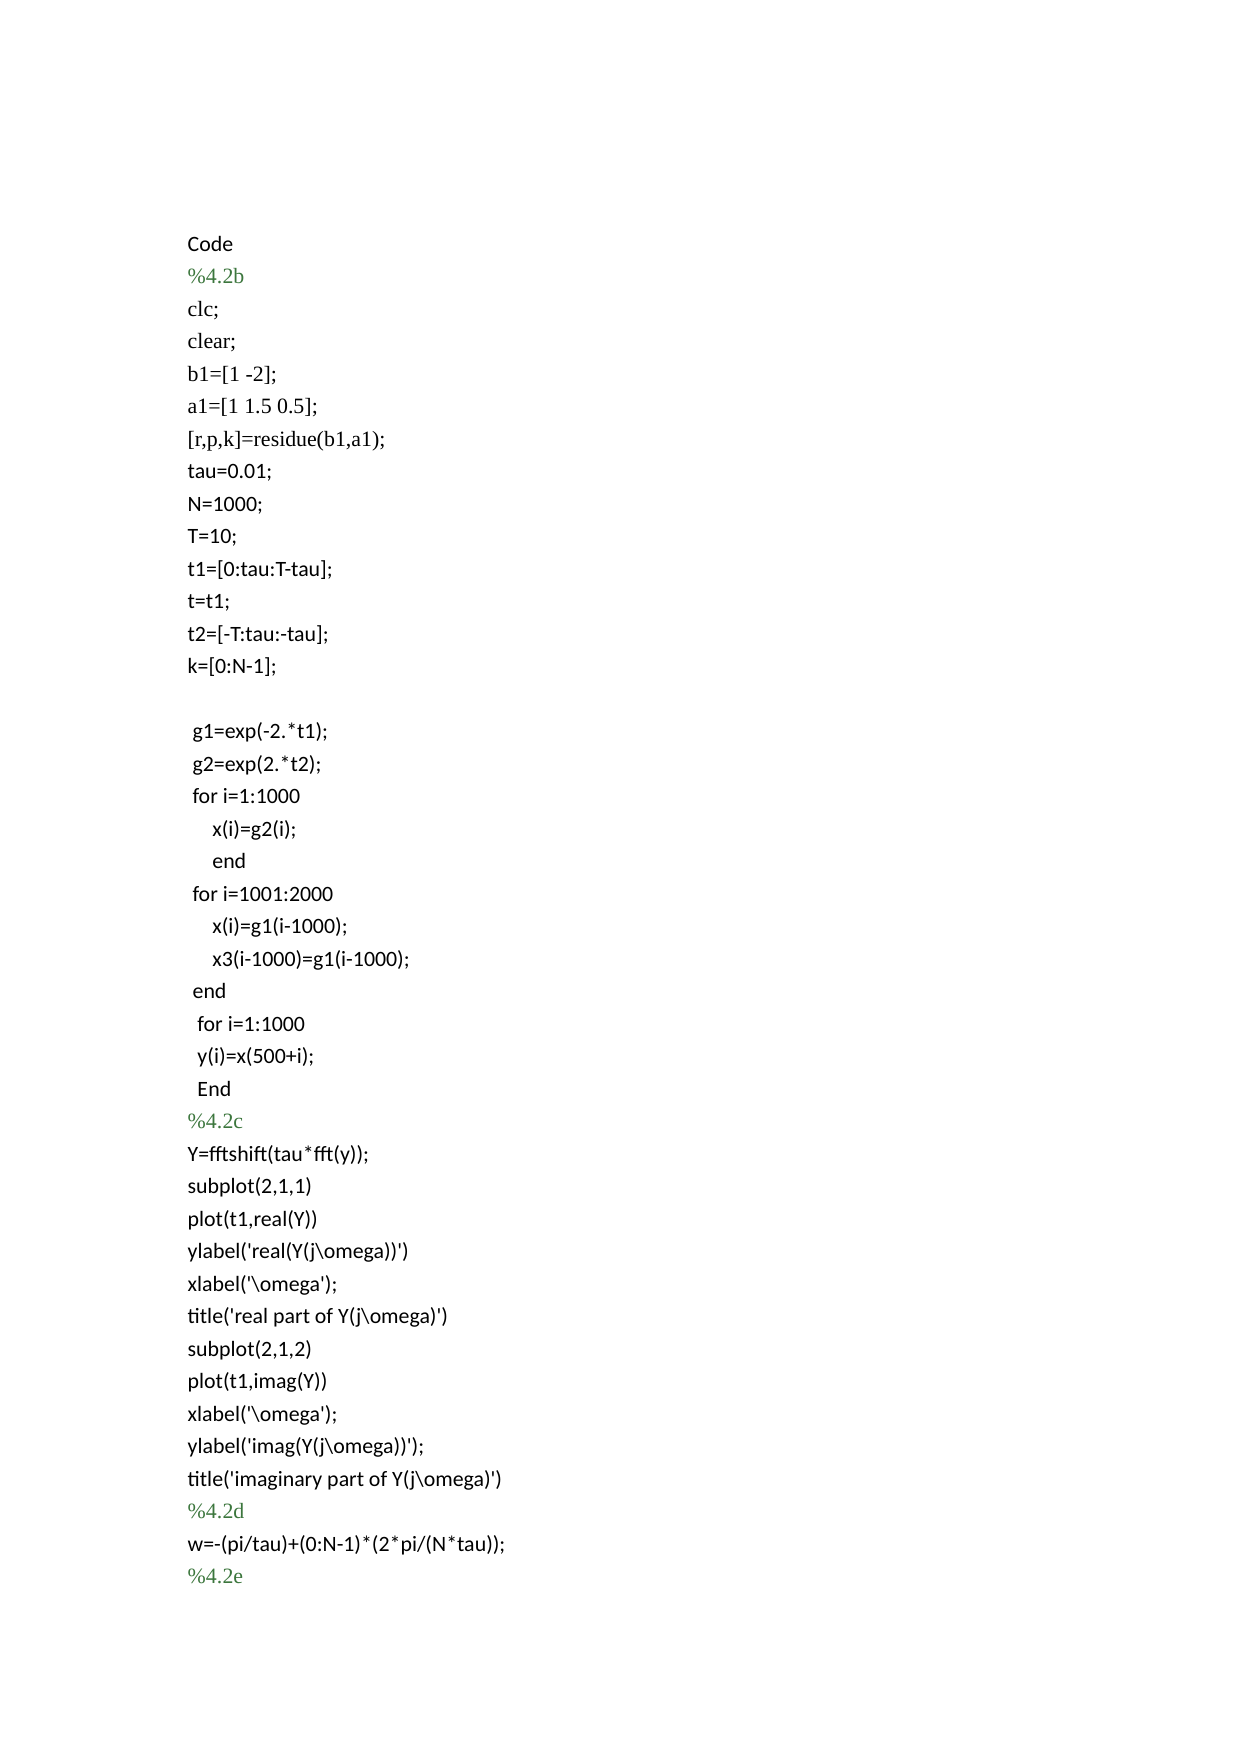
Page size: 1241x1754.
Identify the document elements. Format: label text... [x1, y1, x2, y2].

text T=10; [187, 519, 1053, 552]
text %4.2d [187, 1494, 1053, 1527]
text b1=[1 -2]; [187, 357, 1053, 389]
text clc; [187, 292, 1053, 324]
text x(i)=g1(i-1000); [187, 909, 1053, 942]
text tau=0.01; [187, 454, 1053, 487]
text y(i)=x(500+i); [187, 1039, 1053, 1072]
text g2=exp(2.*t2); [187, 747, 1053, 779]
text k=[0:N-1]; [187, 649, 1053, 682]
text End [187, 1072, 1053, 1104]
text [r,p,k]=residue(b1,a1); [187, 422, 1053, 454]
text title('imaginary part of Y(j\omega)') [187, 1462, 1053, 1494]
text t2=[-T:tau:-tau]; [187, 617, 1053, 649]
text g1=exp(-2.*t1); [187, 714, 1053, 747]
text x(i)=g2(i); [187, 812, 1053, 844]
text for i=1001:2000 [187, 877, 1053, 909]
text N=1000; [187, 487, 1053, 519]
text Y=fftshift(tau*fft(y)); [187, 1137, 1053, 1169]
text %4.2b [187, 259, 1053, 292]
text %4.2c [187, 1104, 1053, 1137]
text clear; [187, 324, 1053, 357]
text t=t1; [187, 584, 1053, 617]
text subplot(2,1,1) [187, 1169, 1053, 1202]
text subplot(2,1,2) [187, 1332, 1053, 1364]
text %4.2e [187, 1559, 1053, 1592]
text plot(t1,real(Y)) [187, 1202, 1053, 1234]
text a1=[1 1.5 0.5]; [187, 389, 1053, 422]
text for i=1:1000 [187, 1007, 1053, 1039]
text xlabel('\omega'); [187, 1267, 1053, 1299]
text xlabel('\omega'); [187, 1397, 1053, 1429]
text t1=[0:tau:T-tau]; [187, 552, 1053, 584]
text plot(t1,imag(Y)) [187, 1364, 1053, 1397]
text for i=1:1000 [187, 779, 1053, 812]
text ylabel('real(Y(j\omega))') [187, 1234, 1053, 1267]
text Code [187, 227, 1053, 259]
text end [187, 844, 1053, 877]
text end [187, 974, 1053, 1007]
text title('real part of Y(j\omega)') [187, 1299, 1053, 1332]
text ylabel('imag(Y(j\omega))'); [187, 1429, 1053, 1462]
text x3(i-1000)=g1(i-1000); [187, 942, 1053, 974]
text w=-(pi/tau)+(0:N-1)*(2*pi/(N*tau)); [187, 1527, 1053, 1559]
